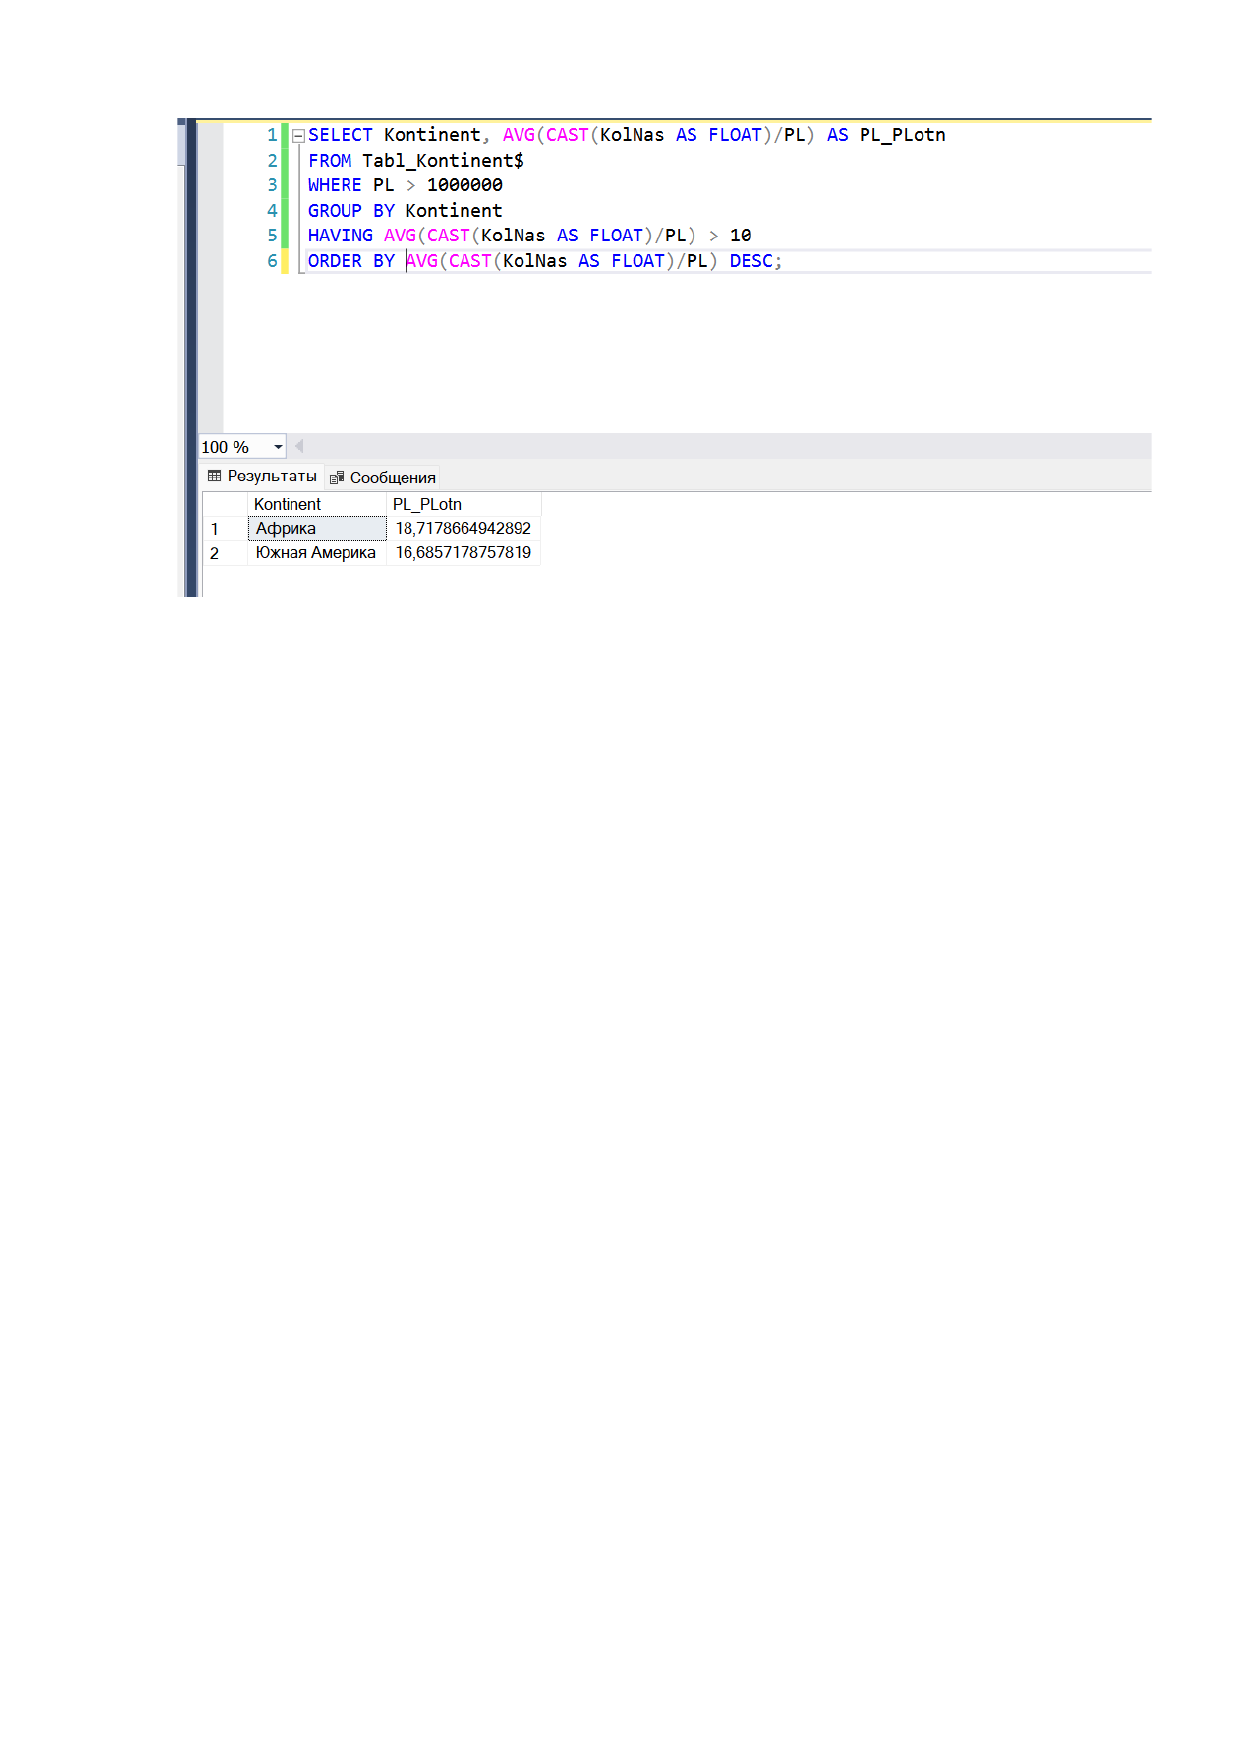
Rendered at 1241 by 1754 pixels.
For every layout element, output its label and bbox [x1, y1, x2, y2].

picture [177, 118, 1152, 597]
